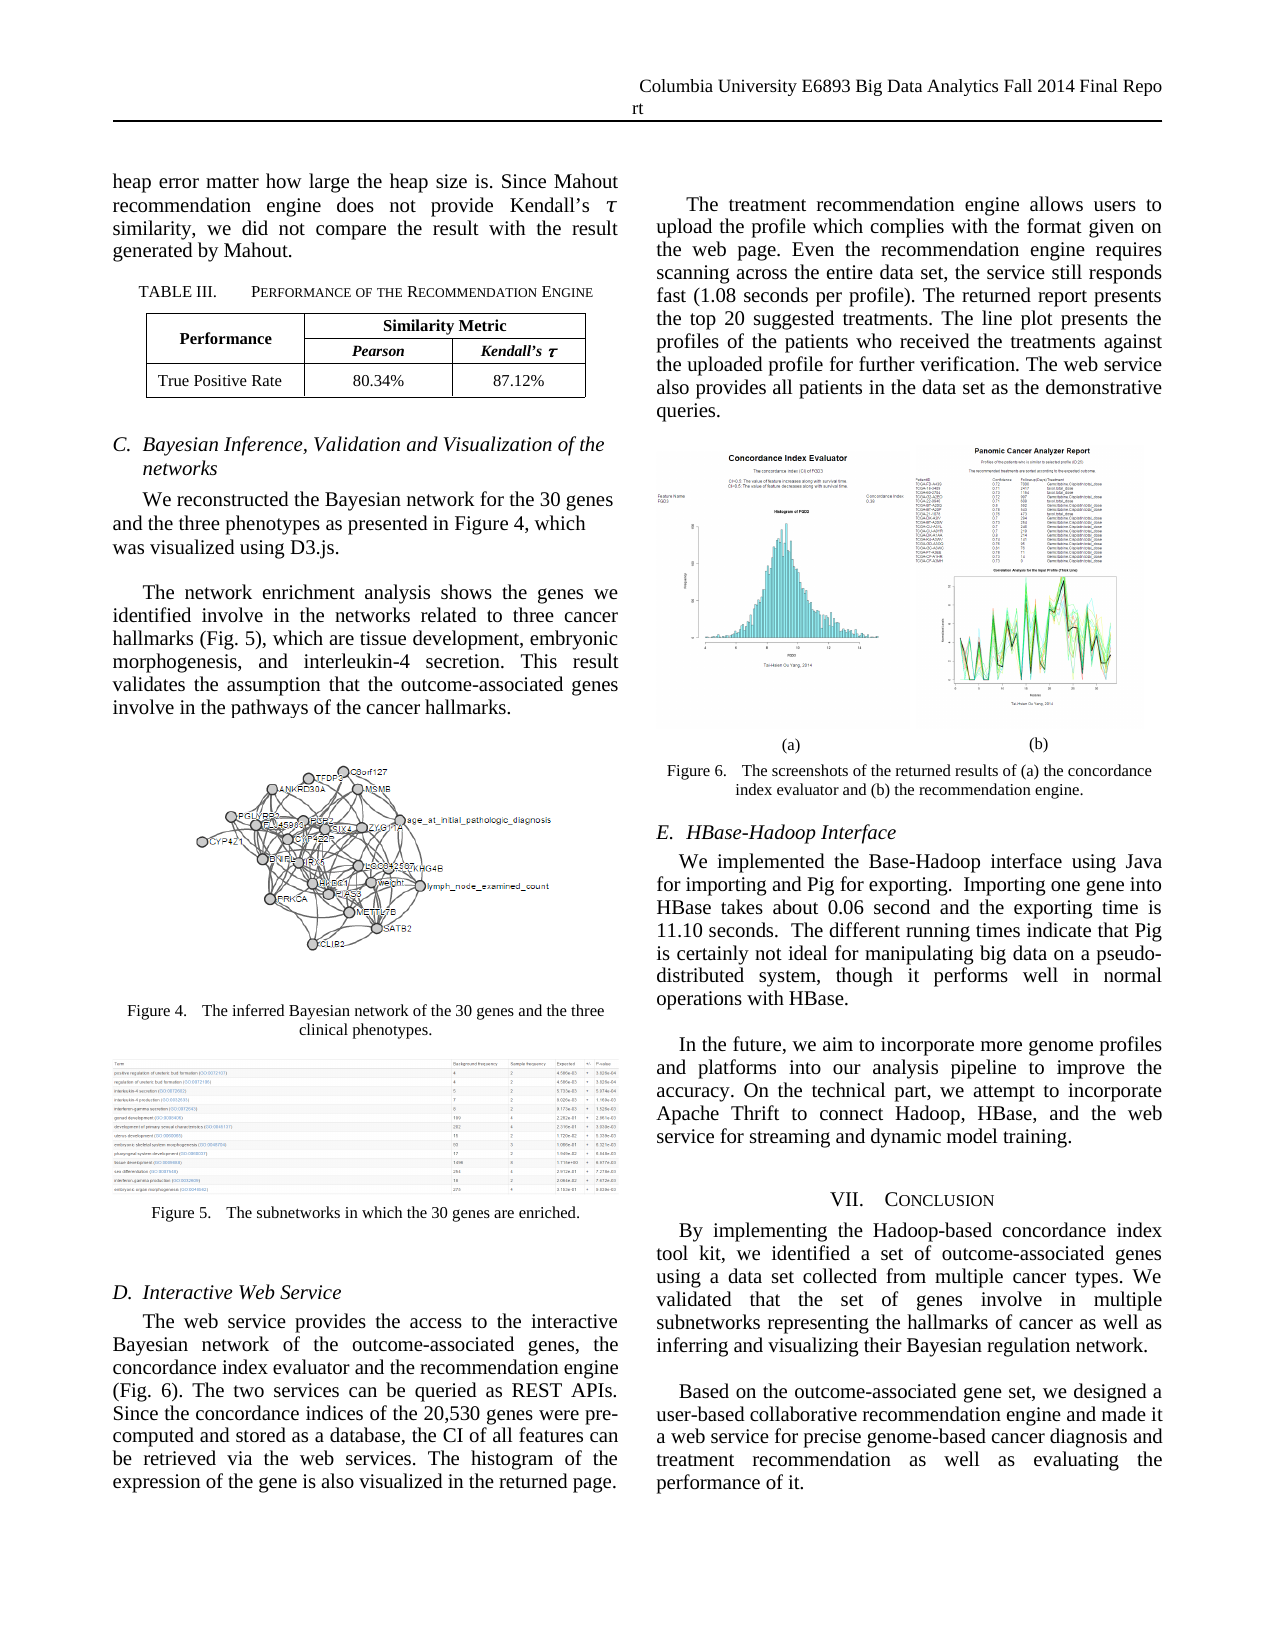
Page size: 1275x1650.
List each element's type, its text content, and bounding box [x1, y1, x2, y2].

picture [915, 445, 1145, 729]
picture [112, 1059, 619, 1195]
picture [143, 718, 588, 992]
table_cell 80.34% [305, 364, 452, 396]
table_cell Pearson [305, 339, 452, 363]
subtitle Interactive Web Service [112, 1280, 619, 1304]
table_header Similarity Metric [305, 314, 585, 338]
text The network enrichment analysis shows the genes we identified involve in the networks related to three cancer hallmarks (Fig. 5), which are tissue development, embryonic morphogenesis, and interleukin-4 secretion. This result validates the assumption that the outcome-associated genes involve in the pathways of the cancer hallmarks. [112, 582, 619, 719]
picture [656, 451, 911, 729]
table_cell 87.12% [453, 364, 585, 396]
text In the future, we aim to incorporate more genome profiles and platforms into our analysis pipeline to improve the accuracy. On the technical part, we attempt to incorporate Apache Thrift to connect Hadoop, HBase, and the web service for streaming and dynamic model training. [656, 1033, 1162, 1148]
table_header Performance [147, 314, 304, 363]
table_cell True Positive Rate [147, 364, 304, 396]
text The treatment recommendation engine allows users to upload the profile which complies with the format given on the web page. Even the recommendation engine requires scanning across the entire data set, the service still responds fast (1.08 seconds per profile). The returned report presents the top 20 suggested treatments. The line plot presents the profiles of the patients who received the treatments against the uploaded profile for further verification. The web service also provides all patients in the data set as the demonstrative queries. [656, 193, 1162, 422]
subtitle HBase-Hadoop Interface [656, 820, 1162, 844]
table_cell Kendall’s 𝜏 [453, 339, 585, 363]
text The inferred Bayesian network of the 30 genes and the three clinical phenotypes. [112, 1000, 619, 1039]
text The web service provides the access to the interactive Bayesian network of the outcome-associated genes, the concordance index evaluator and the recommendation engine (Fig. 6). The two services can be queried as REST APIs. Since the concordance indices of the 20,530 genes were pre-computed and stored as a database, the CI of all features can be retrieved via the web services. The histogram of the expression of the gene is also visualized in the returned page. [112, 1310, 619, 1493]
text The screenshots of the returned results of (a) the concordance index evaluator and (b) the recommendation engine. [656, 761, 1162, 799]
subtitle Conclusion [656, 1187, 1162, 1211]
subtitle Bayesian Inference, Validation and Visualization of the networks [112, 432, 619, 480]
text By implementing the Hadoop-based concordance index tool kit, we identified a set of outcome-associated genes using a data set collected from multiple cancer types. We validated that the set of genes involve in multiple subnetworks representing the hallmarks of cancer as well as inferring and visualizing their Bayesian regulation network. [656, 1219, 1162, 1357]
text The subnetworks in which the 30 genes are enriched. [112, 1203, 619, 1222]
text We implemented the Base-Hadoop interface using Java for importing and Pig for exporting. Importing one gene into HBase takes about 0.06 second and the exporting time is 11.10 seconds. The different running times indicate that Pig is certainly not ideal for manipulating big data on a pseudo-distributed system, though it performs well in normal operations with HBase. [656, 850, 1162, 1010]
text Performance of the Recommendation Engine [112, 283, 619, 301]
text Based on the outcome-associated gene set, we designed a user-based collaborative recommendation engine and made it a web service for precise genome-based cancer diagnosis and treatment recommendation as well as evaluating the performance of it. [656, 1380, 1162, 1494]
text We reconstructed the Bayesian network for the 30 genes and the three phenotypes as presented in Figure 4, which was visualized using D3.js. [112, 487, 619, 559]
